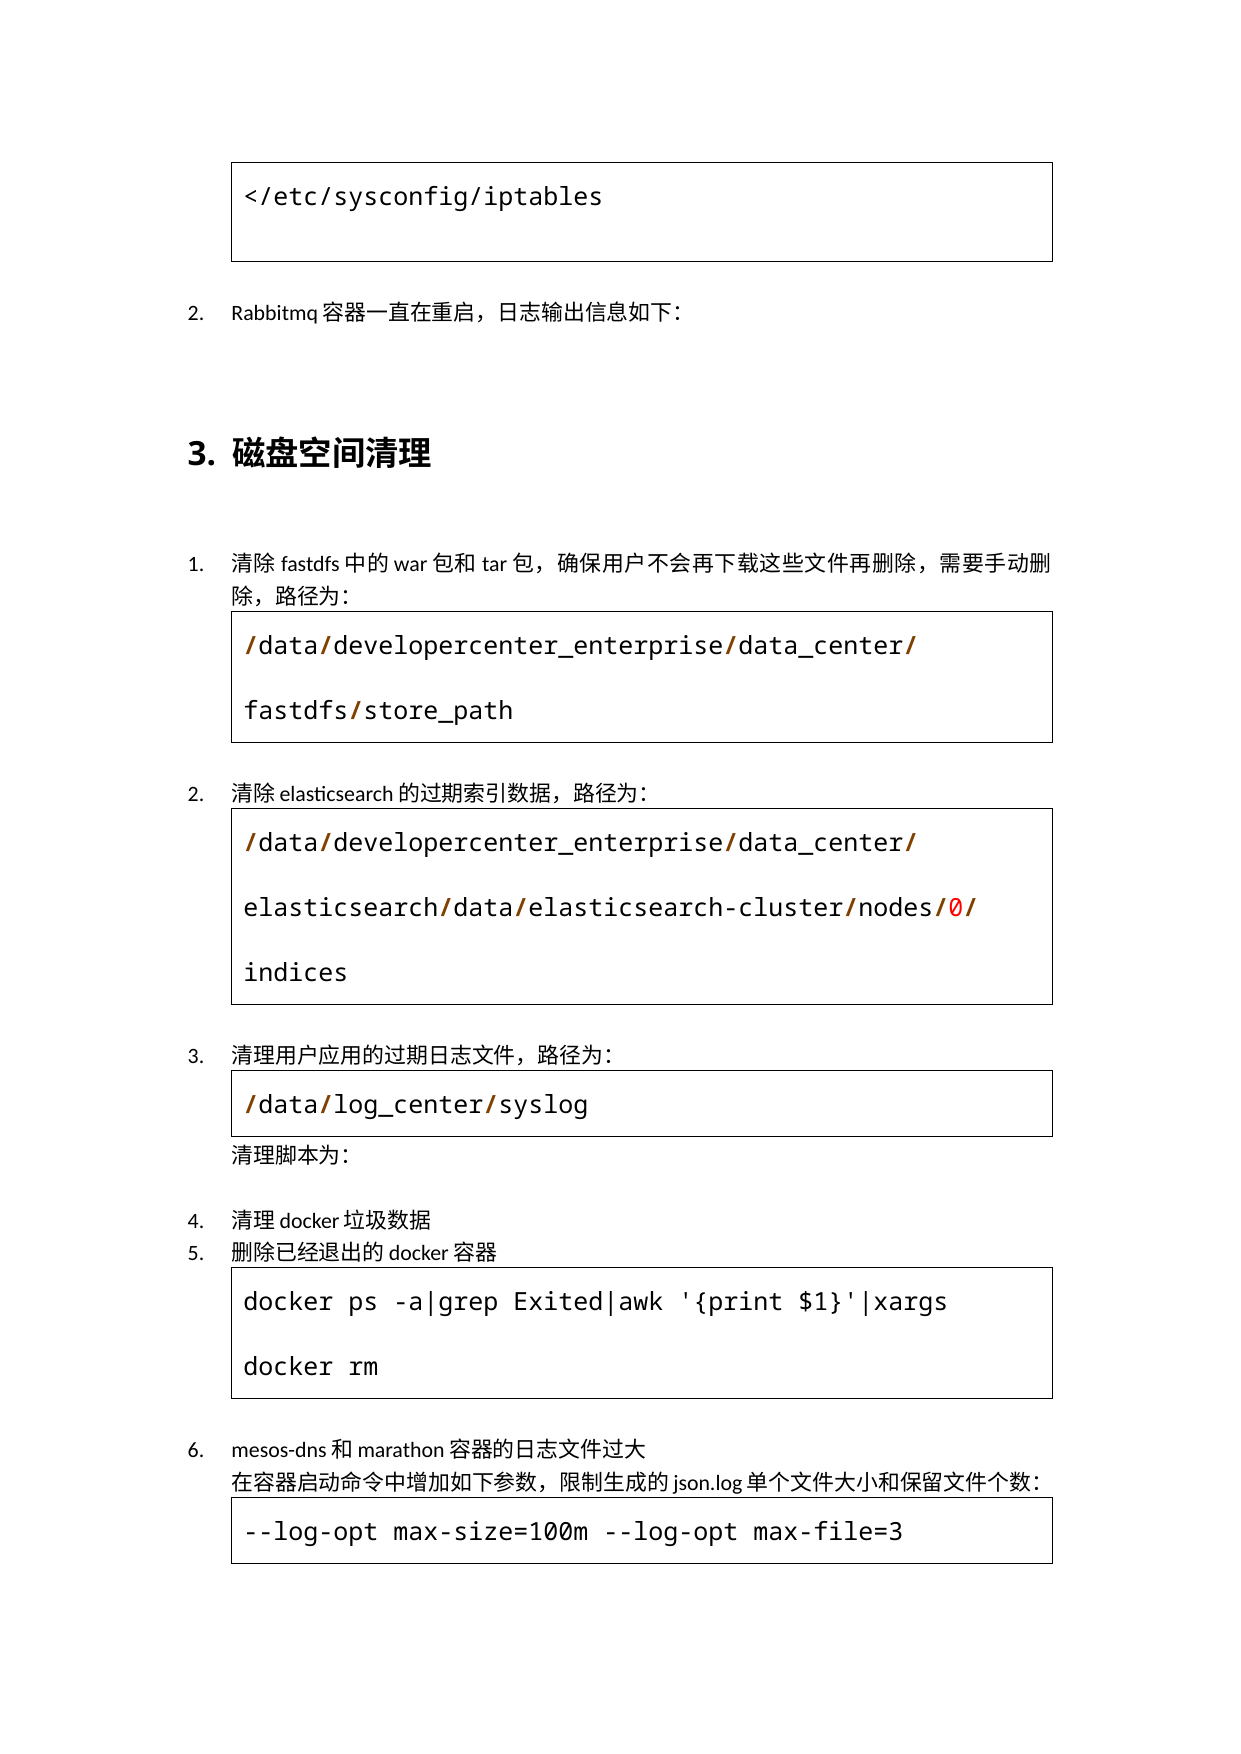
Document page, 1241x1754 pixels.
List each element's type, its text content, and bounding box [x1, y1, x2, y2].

text 在容器启动命令中增加如下参数，限制生成的json.log单个文件大小和保留文件个数： [187, 1464, 1053, 1497]
list 清理脚本为： [231, 1137, 1053, 1170]
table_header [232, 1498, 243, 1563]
list 清除elasticsearch的过期索引数据，路径为： [187, 776, 1053, 808]
list Rabbitmq容器一直在重启，日志输出信息如下： [187, 294, 1053, 327]
list mesos-dns和marathon容器的日志文件过大 [187, 1432, 1053, 1464]
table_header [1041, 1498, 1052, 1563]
list 清除fastdfs中的war包和tar包，确保用户不会再下载这些文件再删除，需要手动删除，路径为： [187, 546, 1053, 611]
list 清理用户应用的过期日志文件，路径为： [187, 1038, 1053, 1070]
list 清理docker垃圾数据 [187, 1202, 1053, 1235]
list 删除已经退出的docker容器 [187, 1235, 1053, 1267]
subtitle 磁盘空间清理 [187, 419, 1053, 484]
